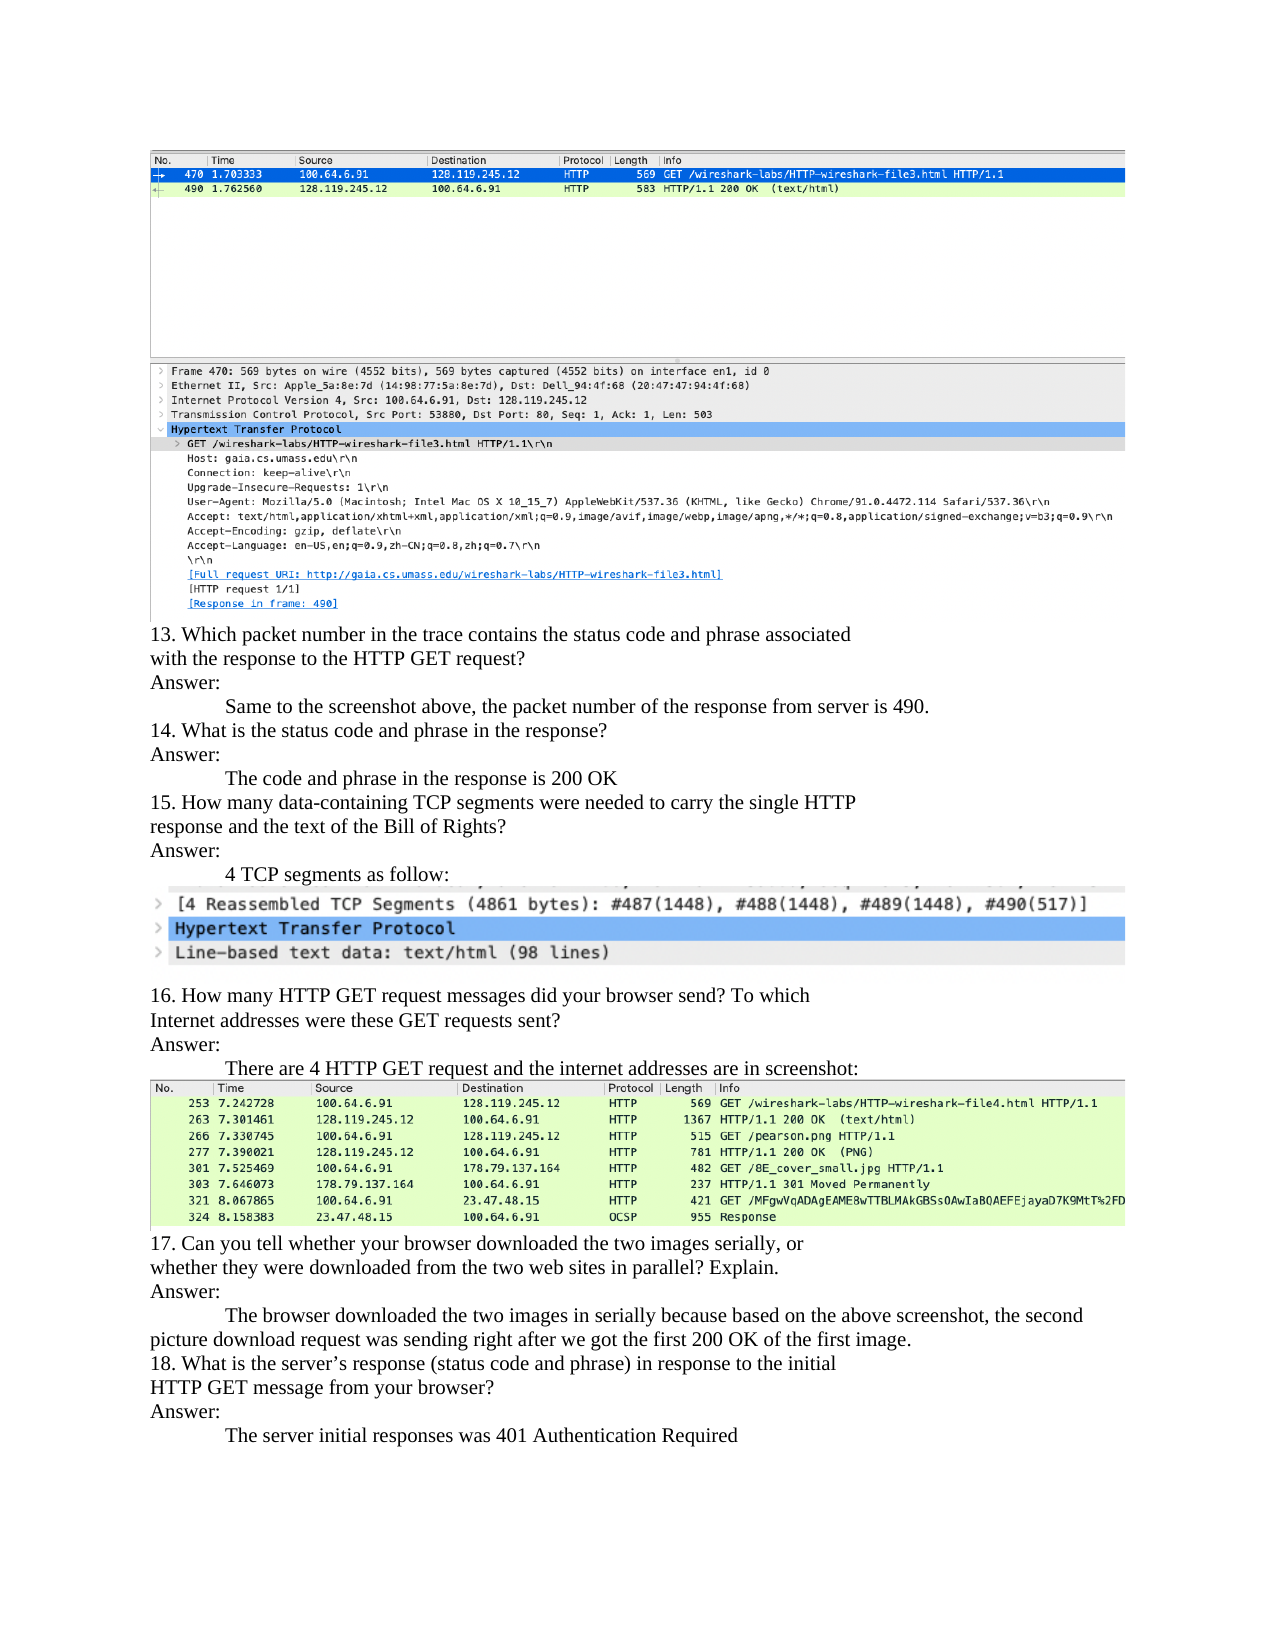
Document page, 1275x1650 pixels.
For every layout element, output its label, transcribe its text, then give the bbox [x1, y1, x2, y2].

text 13. Which packet number in the trace contains the status code and phrase associated [150, 622, 1125, 646]
text Same to the screenshot above, the packet number of the response from server is 490. [150, 694, 1125, 718]
picture [150, 886, 1125, 984]
text HTTP GET message from your browser? [150, 1375, 1125, 1399]
text Answer: [150, 1279, 1125, 1303]
text Internet addresses were these GET requests sent? [150, 1007, 1125, 1032]
text Answer: [150, 670, 1125, 694]
text 15. How many data-containing TCP segments were needed to carry the single HTTP [150, 790, 1125, 814]
picture [150, 150, 1125, 622]
text Answer: [150, 838, 1125, 862]
picture [150, 1079, 1125, 1231]
text 17. Can you tell whether your browser downloaded the two images serially, or [150, 1231, 1125, 1255]
text 18. What is the server’s response (status code and phrase) in response to the initial [150, 1351, 1125, 1375]
text The server initial responses was 401 Authentication Required [150, 1423, 1125, 1447]
text There are 4 HTTP GET request and the internet addresses are in screenshot: [150, 1056, 1125, 1079]
text The code and phrase in the response is 200 OK [150, 766, 1125, 790]
text Answer: [150, 742, 1125, 766]
text 14. What is the status code and phrase in the response? [150, 718, 1125, 742]
text 4 TCP segments as follow: [150, 862, 1125, 886]
text Answer: [150, 1032, 1125, 1056]
text whether they were downloaded from the two web sites in parallel? Explain. [150, 1255, 1125, 1279]
text Answer: [150, 1399, 1125, 1423]
text The browser downloaded the two images in serially because based on the above screenshot, the second picture download request was sending right after we got the first 200 OK of the first image. [150, 1303, 1125, 1351]
text with the response to the HTTP GET request? [150, 646, 1125, 670]
text 16. How many HTTP GET request messages did your browser send? To which [150, 984, 1125, 1007]
text response and the text of the Bill of Rights? [150, 814, 1125, 838]
